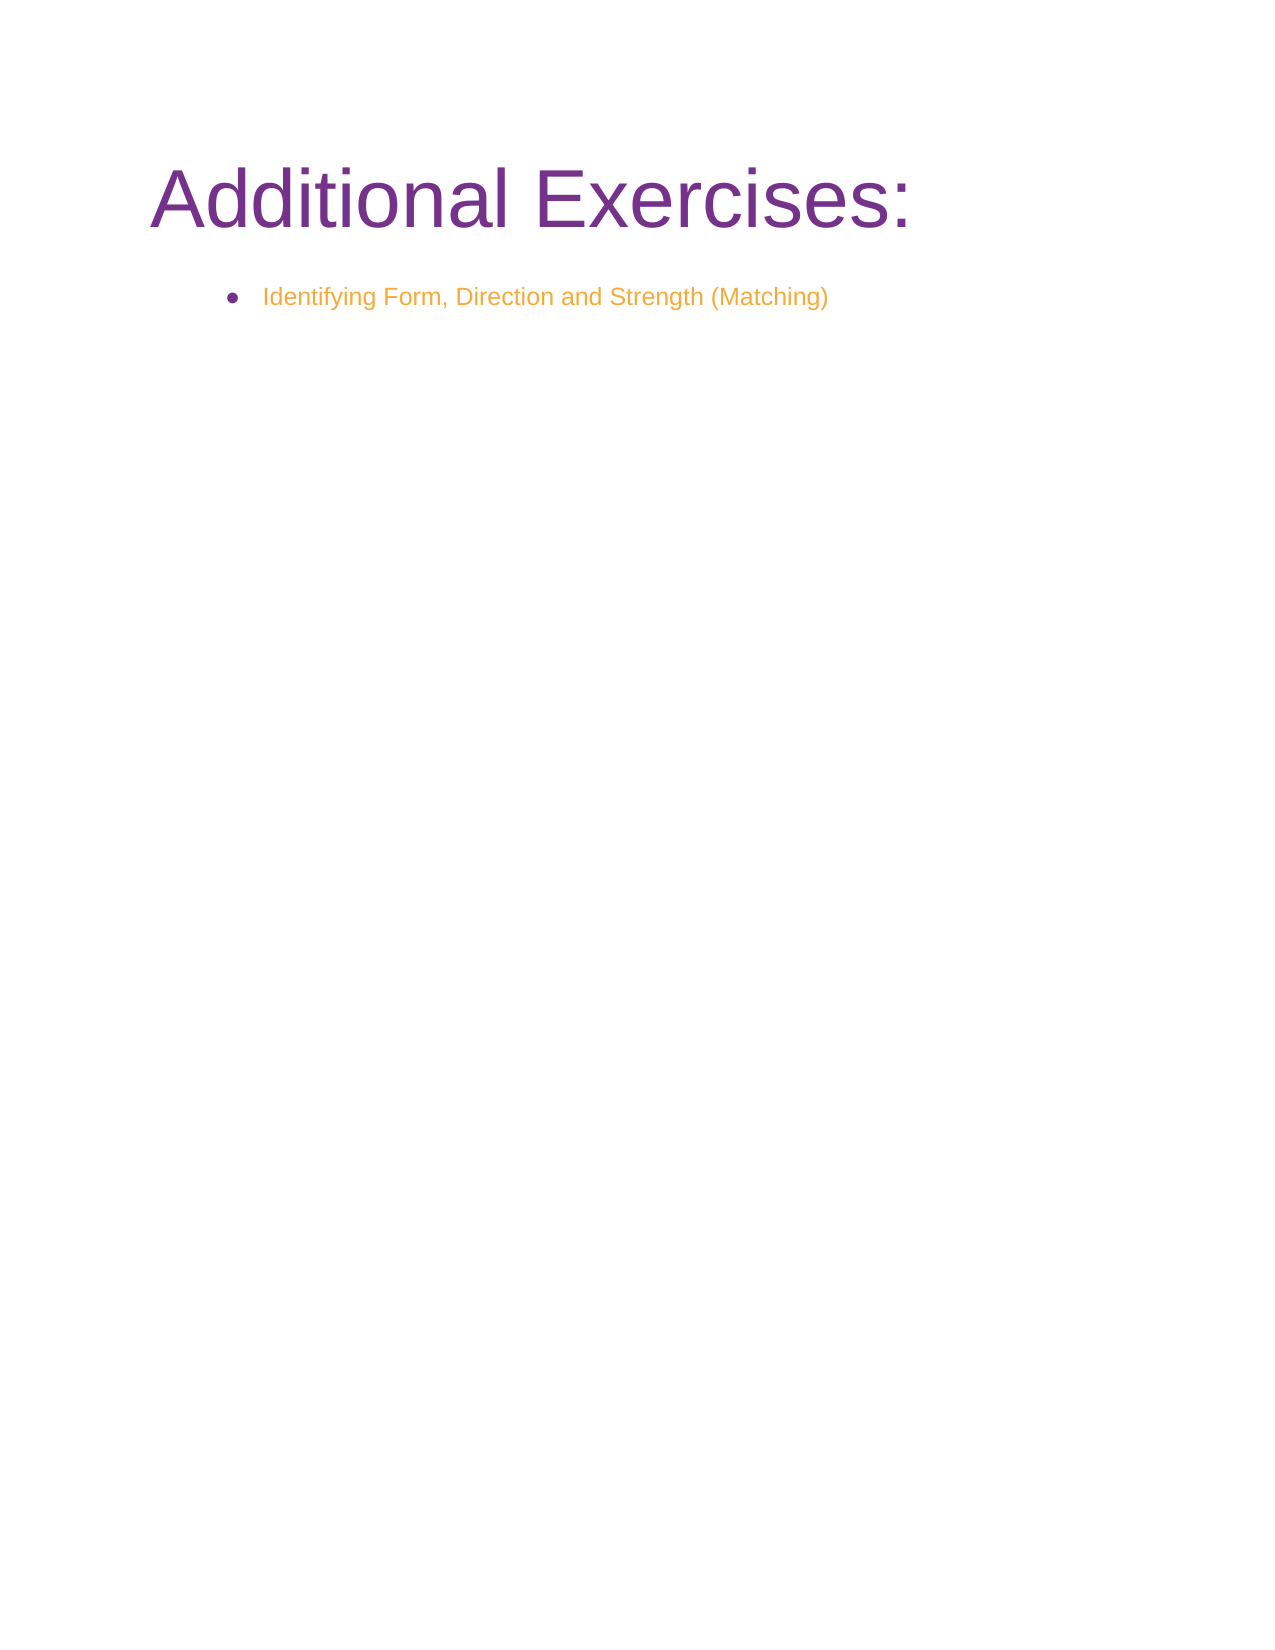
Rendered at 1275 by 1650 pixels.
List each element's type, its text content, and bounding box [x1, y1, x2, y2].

subtitle Additional Exercises: [150, 150, 1125, 245]
list Identifying Form, Direction and Strength (Matching) [225, 282, 1125, 311]
